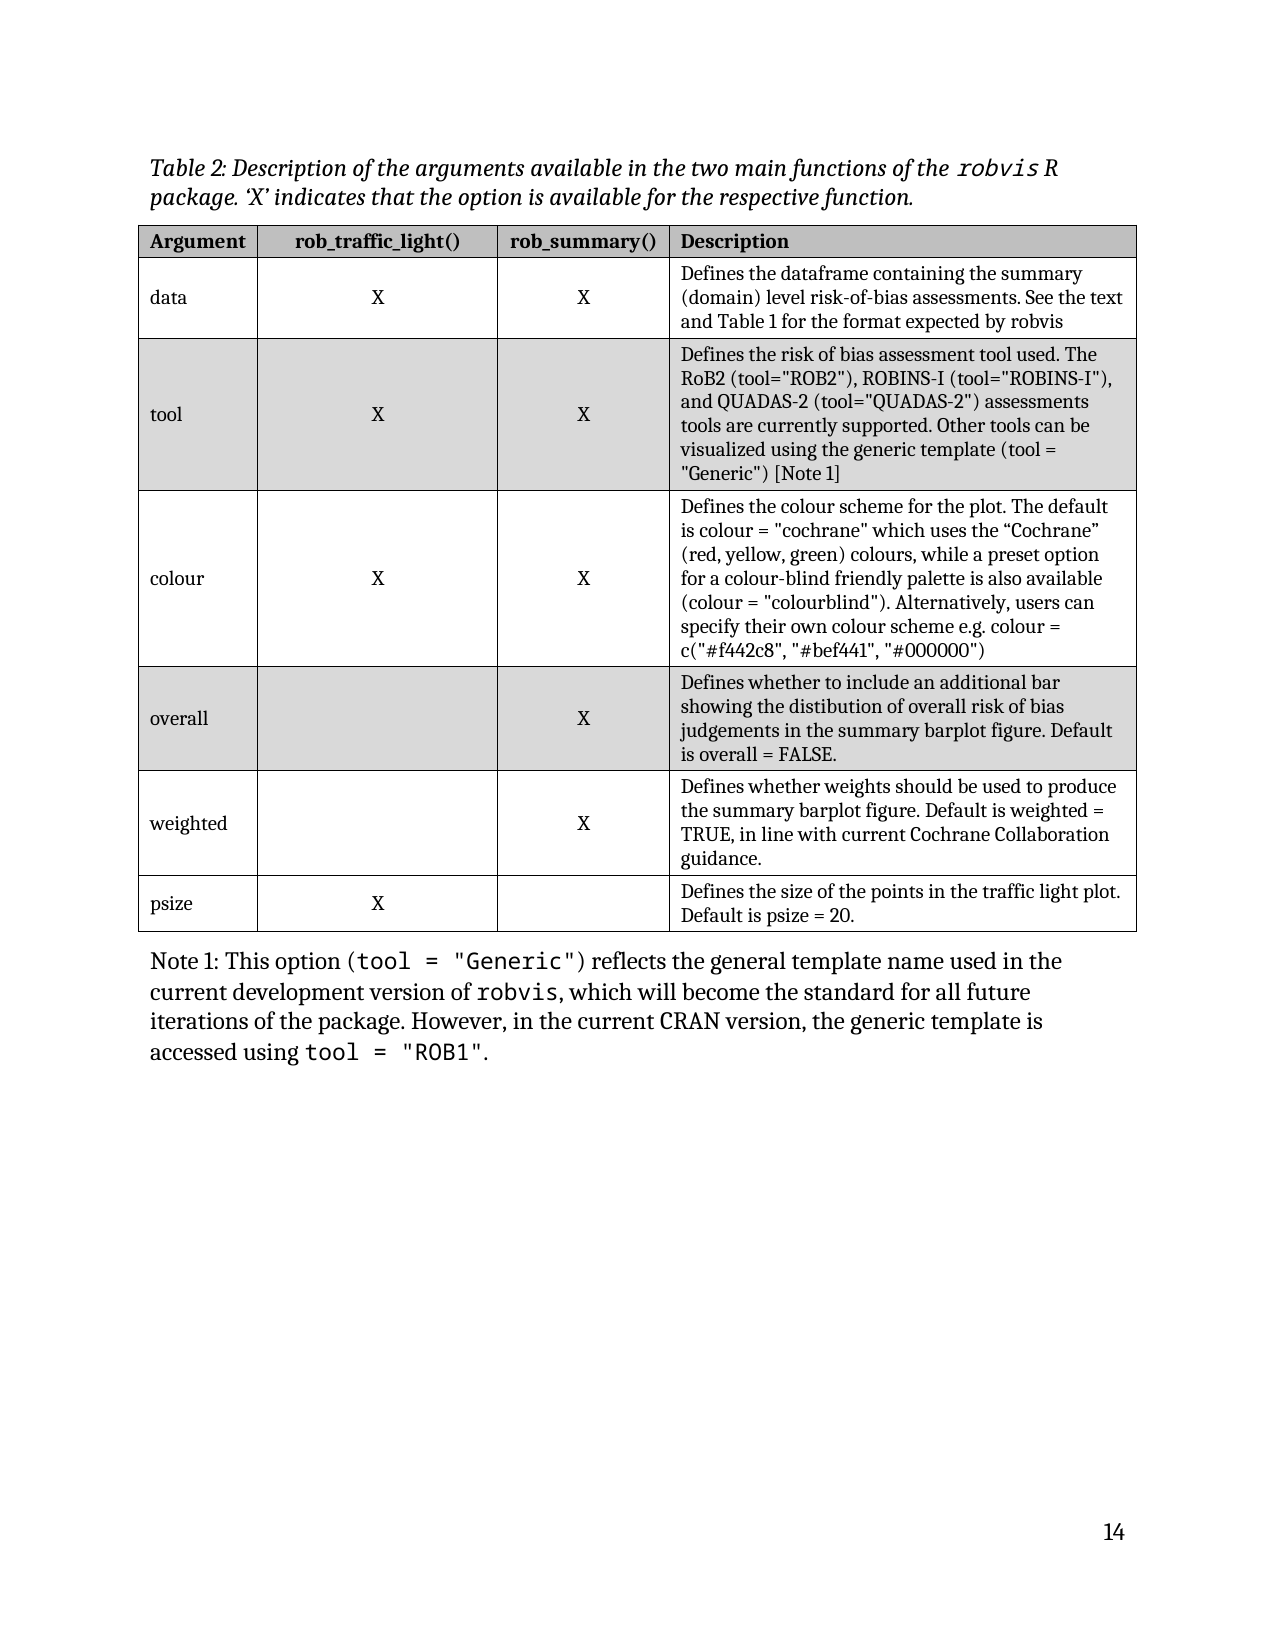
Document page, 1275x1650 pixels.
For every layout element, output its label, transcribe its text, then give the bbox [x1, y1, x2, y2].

table_cell [258, 667, 497, 770]
table_cell Defines the dataframe containing the summary (domain) level risk-of-bias assessments. See the text and Table 1 for the format expected by robvis [670, 258, 1136, 337]
table_cell tool [139, 339, 257, 490]
table_cell psize [139, 876, 257, 931]
table_cell X [258, 491, 497, 666]
table_cell overall [139, 667, 257, 770]
table_header Description [670, 226, 1136, 257]
text Note 1: This option (tool = "Generic") reflects the general template name used in the current development version of robvis, which will become the standard for all future iterations of the package. However, in the current CRAN version, the generic template is accessed using tool = "ROB1". [150, 945, 1125, 1067]
text Table 2: Description of the arguments available in the two main functions of the robvis R package. ‘X’ indicates that the option is available for the respective function. [150, 152, 1125, 212]
table_cell colour [139, 491, 257, 666]
table_cell Defines whether to include an additional bar showing the distibution of overall risk of bias judgements in the summary barplot figure. Default is overall = FALSE. [670, 667, 1136, 770]
table_header rob_traffic_light() [258, 226, 497, 257]
table_cell [258, 771, 497, 875]
table_cell X [258, 339, 497, 490]
table_cell X [498, 258, 669, 337]
table_cell X [258, 258, 497, 337]
table_cell [498, 876, 669, 931]
table_header rob_summary() [498, 226, 669, 257]
table_cell Defines the colour scheme for the plot. The default is colour = "cochrane" which uses the “Cochrane” (red, yellow, green) colours, while a preset option for a colour-blind friendly palette is also available (colour = "colourblind"). Alternatively, users can specify their own colour scheme e.g. colour = c("#f442c8", "#bef441", "#000000") [670, 491, 1136, 666]
table_cell Defines whether weights should be used to produce the summary barplot figure. Default is weighted = TRUE, in line with current Cochrane Collaboration guidance. [670, 771, 1136, 875]
table_header Argument [139, 226, 257, 257]
table_cell Defines the size of the points in the traffic light plot. Default is psize = 20. [670, 876, 1136, 931]
table_cell X [498, 667, 669, 770]
table_cell weighted [139, 771, 257, 875]
table_cell X [498, 339, 669, 490]
table_cell X [258, 876, 497, 931]
table_cell Defines the risk of bias assessment tool used. The RoB2 (tool="ROB2"), ROBINS-I (tool="ROBINS-I"), and QUADAS-2 (tool="QUADAS-2") assessments tools are currently supported. Other tools can be visualized using the generic template (tool = "Generic") [Note 1] [670, 339, 1136, 490]
table_cell X [498, 491, 669, 666]
table_cell data [139, 258, 257, 337]
table_cell X [498, 771, 669, 875]
